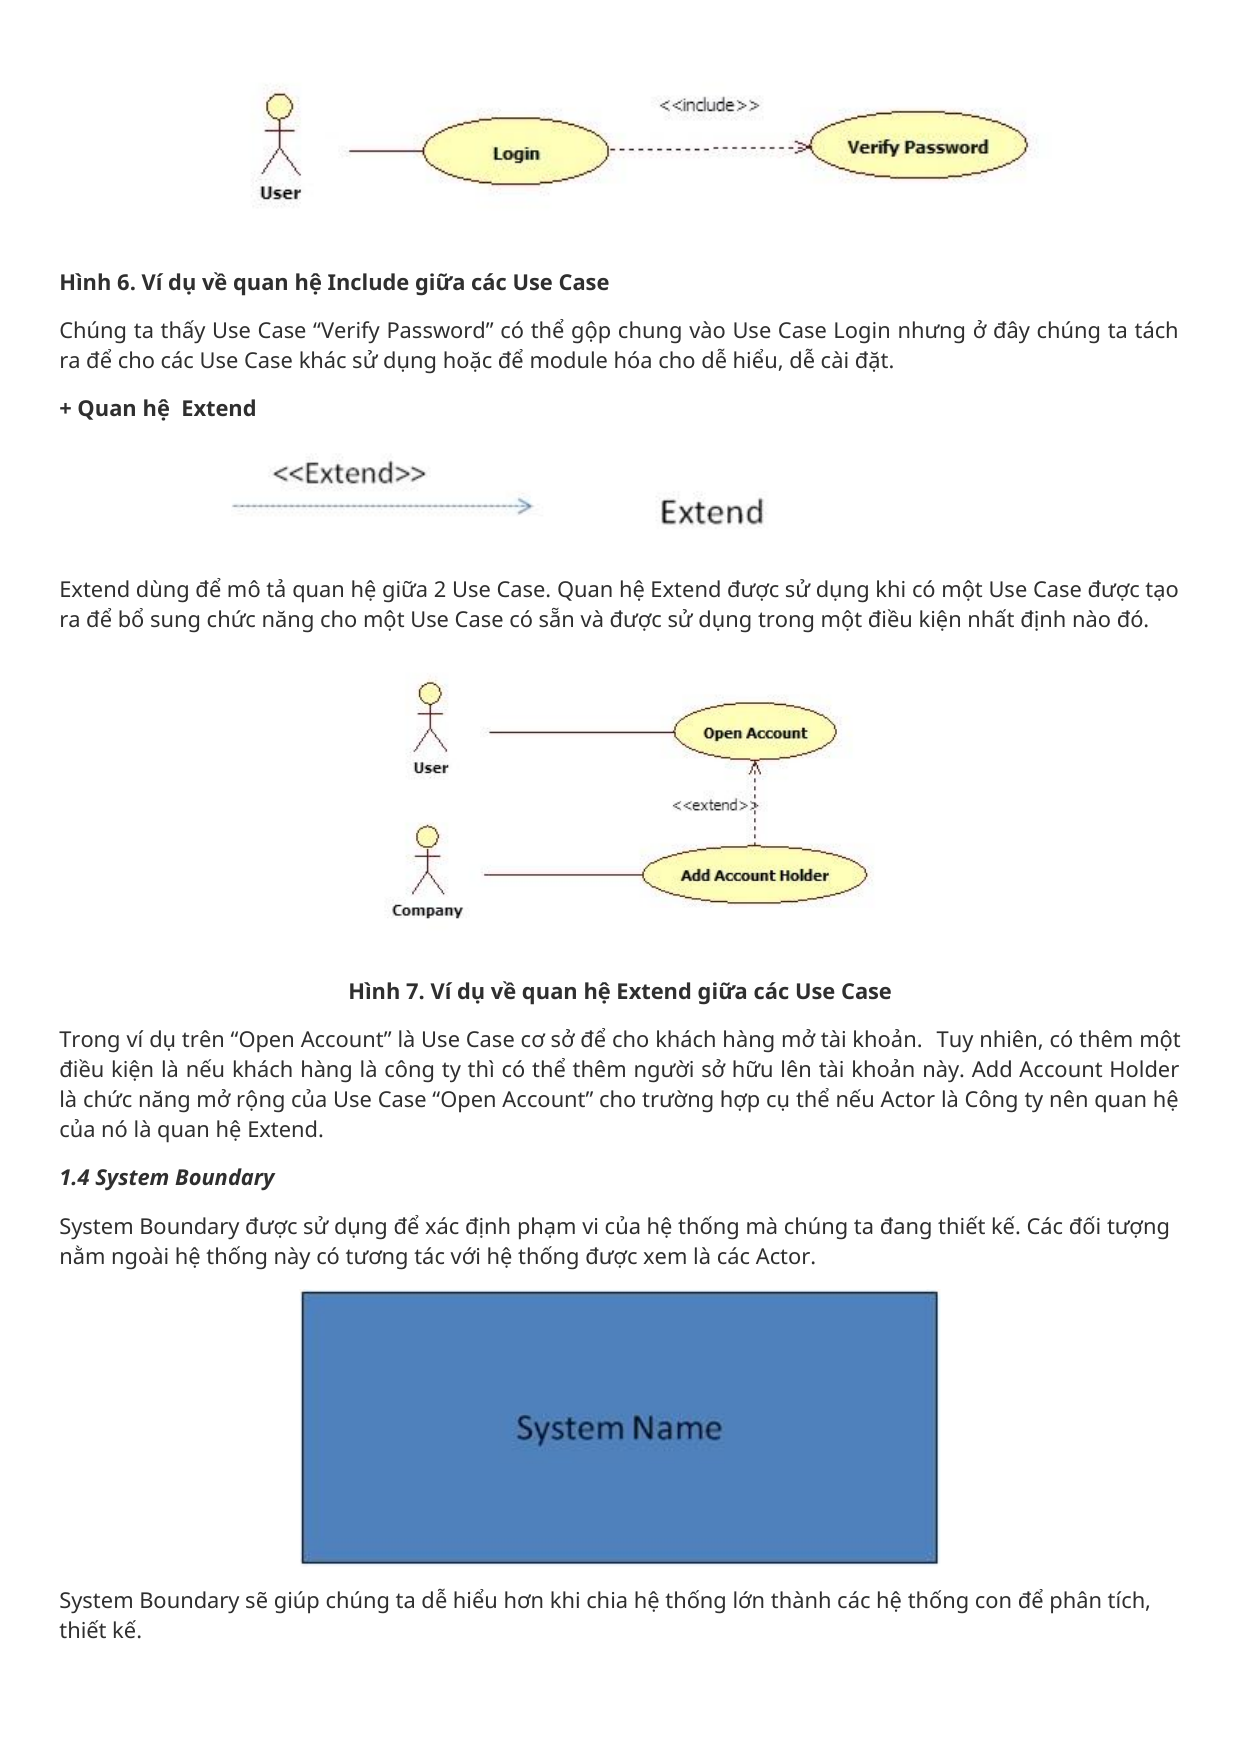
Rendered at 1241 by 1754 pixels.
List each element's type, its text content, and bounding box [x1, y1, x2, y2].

text + Quan hệ Extend [59, 393, 1181, 423]
picture [342, 652, 898, 957]
text Chúng ta thấy Use Case “Verify Password” có thể gộp chung vào Use Case Login nhưng ở đây chúng ta tách ra để cho các Use Case khác sử dụng hoặc để module hóa cho dễ hiểu, dễ cài đặt. [59, 315, 1181, 375]
picture [231, 442, 1009, 556]
text Extend dùng để mô tả quan hệ giữa 2 Use Case. Quan hệ Extend được sử dụng khi có một Use Case được tạo ra để bổ sung chức năng cho một Use Case có sẵn và được sử dụng trong một điều kiện nhất định nào đó. [59, 574, 1181, 634]
picture [299, 1289, 941, 1567]
text Hình 7. Ví dụ về quan hệ Extend giữa các Use Case [59, 976, 1181, 1006]
text System Boundary được sử dụng để xác định phạm vi của hệ thống mà chúng ta đang thiết kế. Các đối tượng nằm ngoài hệ thống này có tương tác với hệ thống được xem là các Actor. [59, 1211, 1181, 1270]
picture [176, 59, 1064, 248]
text Trong ví dụ trên “Open Account” là Use Case cơ sở để cho khách hàng mở tài khoản. Tuy nhiên, có thêm một điều kiện là nếu khách hàng là công ty thì có thể thêm người sở hữu lên tài khoản này. Add Account Holder là chức năng mở rộng của Use Case “Open Account” cho trường hợp cụ thể nếu Actor là Công ty nên quan hệ của nó là quan hệ Extend. [59, 1024, 1181, 1143]
subtitle 1.4 System Boundary [59, 1162, 1181, 1192]
text Hình 6. Ví dụ về quan hệ Include giữa các Use Case [59, 267, 1181, 296]
text System Boundary sẽ giúp chúng ta dễ hiểu hơn khi chia hệ thống lớn thành các hệ thống con để phân tích, thiết kế. [59, 1585, 1181, 1645]
